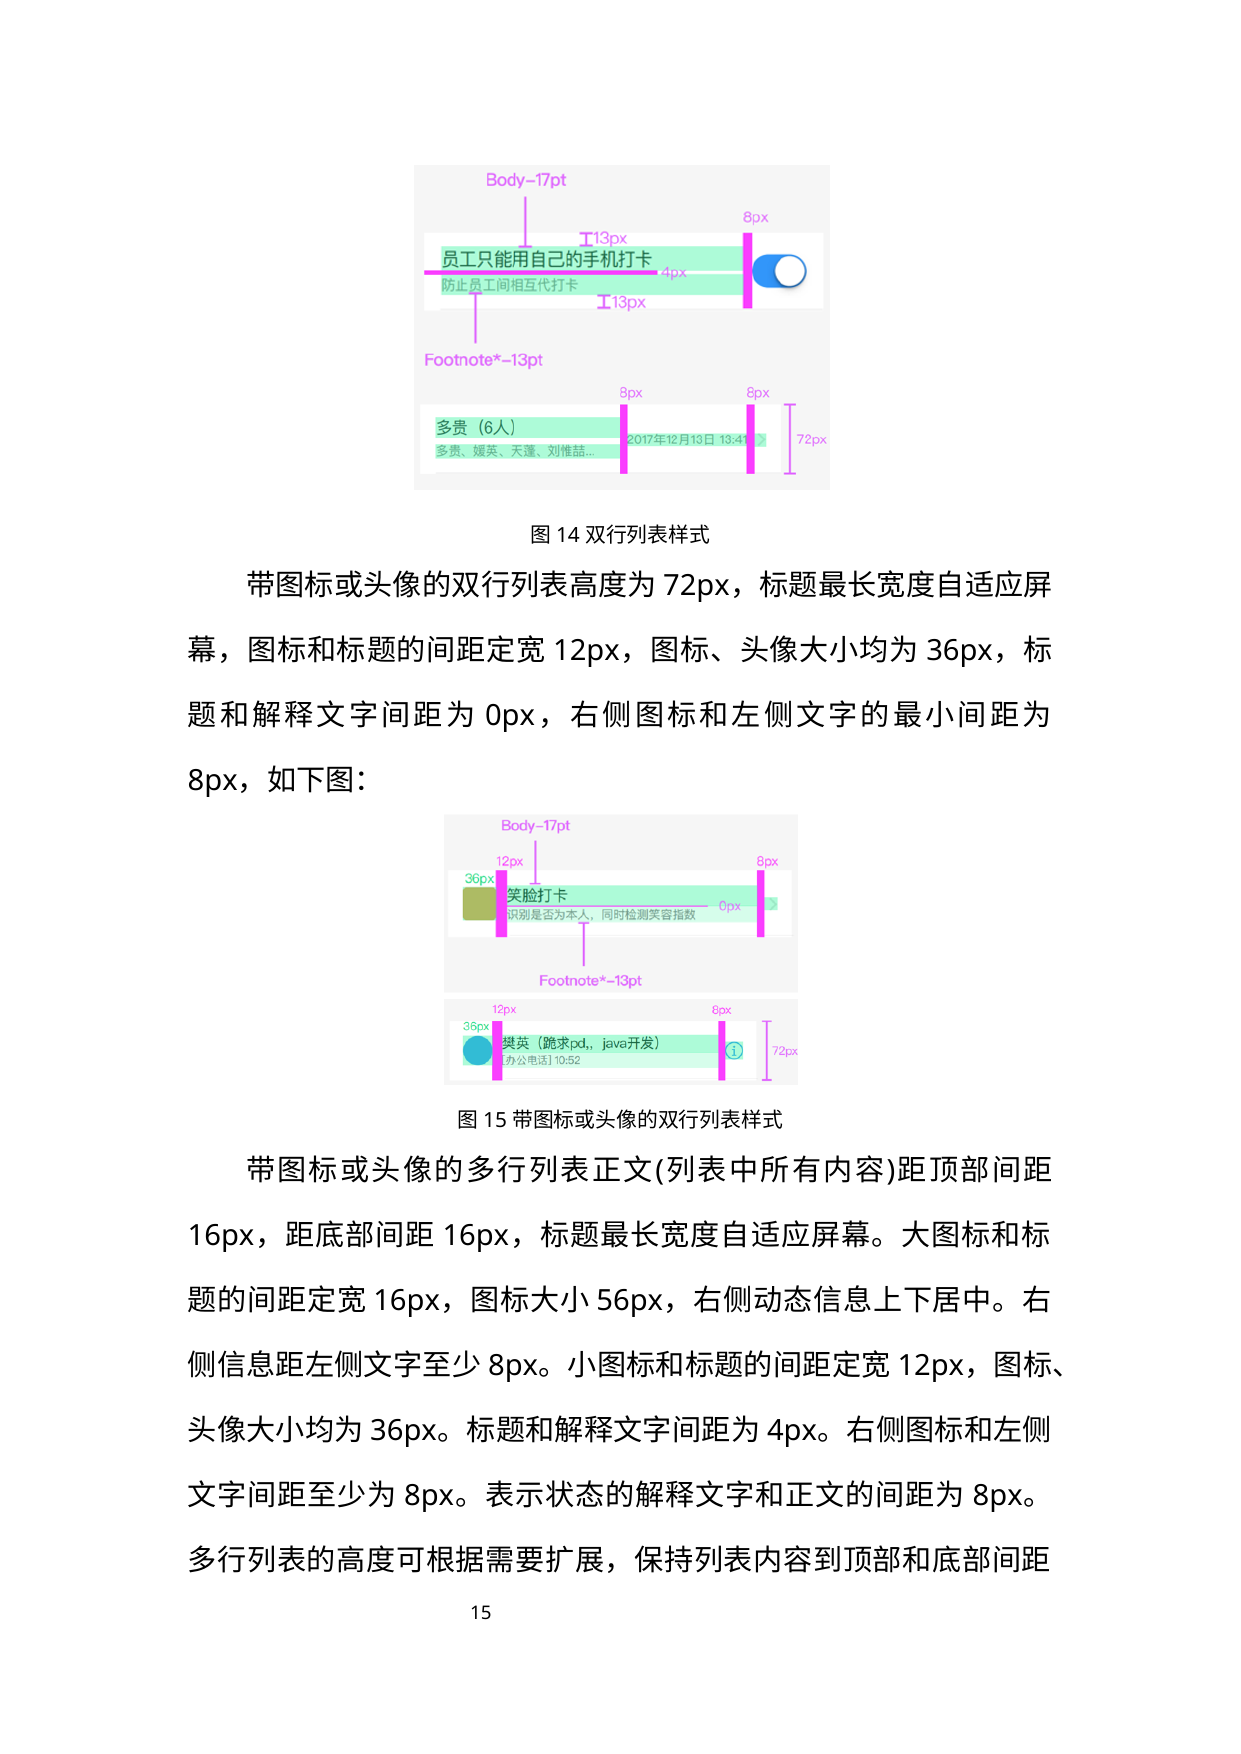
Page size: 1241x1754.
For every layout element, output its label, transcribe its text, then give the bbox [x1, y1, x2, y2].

text 图 14 双行列表样式 [187, 517, 1053, 550]
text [187, 1135, 1053, 1590]
text 带图标或头像的双行列表高度为72px，标题最长宽度自适应屏幕，图标和标题的间距定宽12px，图标、头像大小均为36px，标题和解释文字间距为0px，右侧图标和左侧文字的最小间距为8px，如下图： [187, 550, 1053, 810]
text 图 15 带图标或头像的双行列表样式 [187, 1102, 1053, 1135]
picture [440, 809, 800, 1087]
picture [407, 159, 834, 494]
